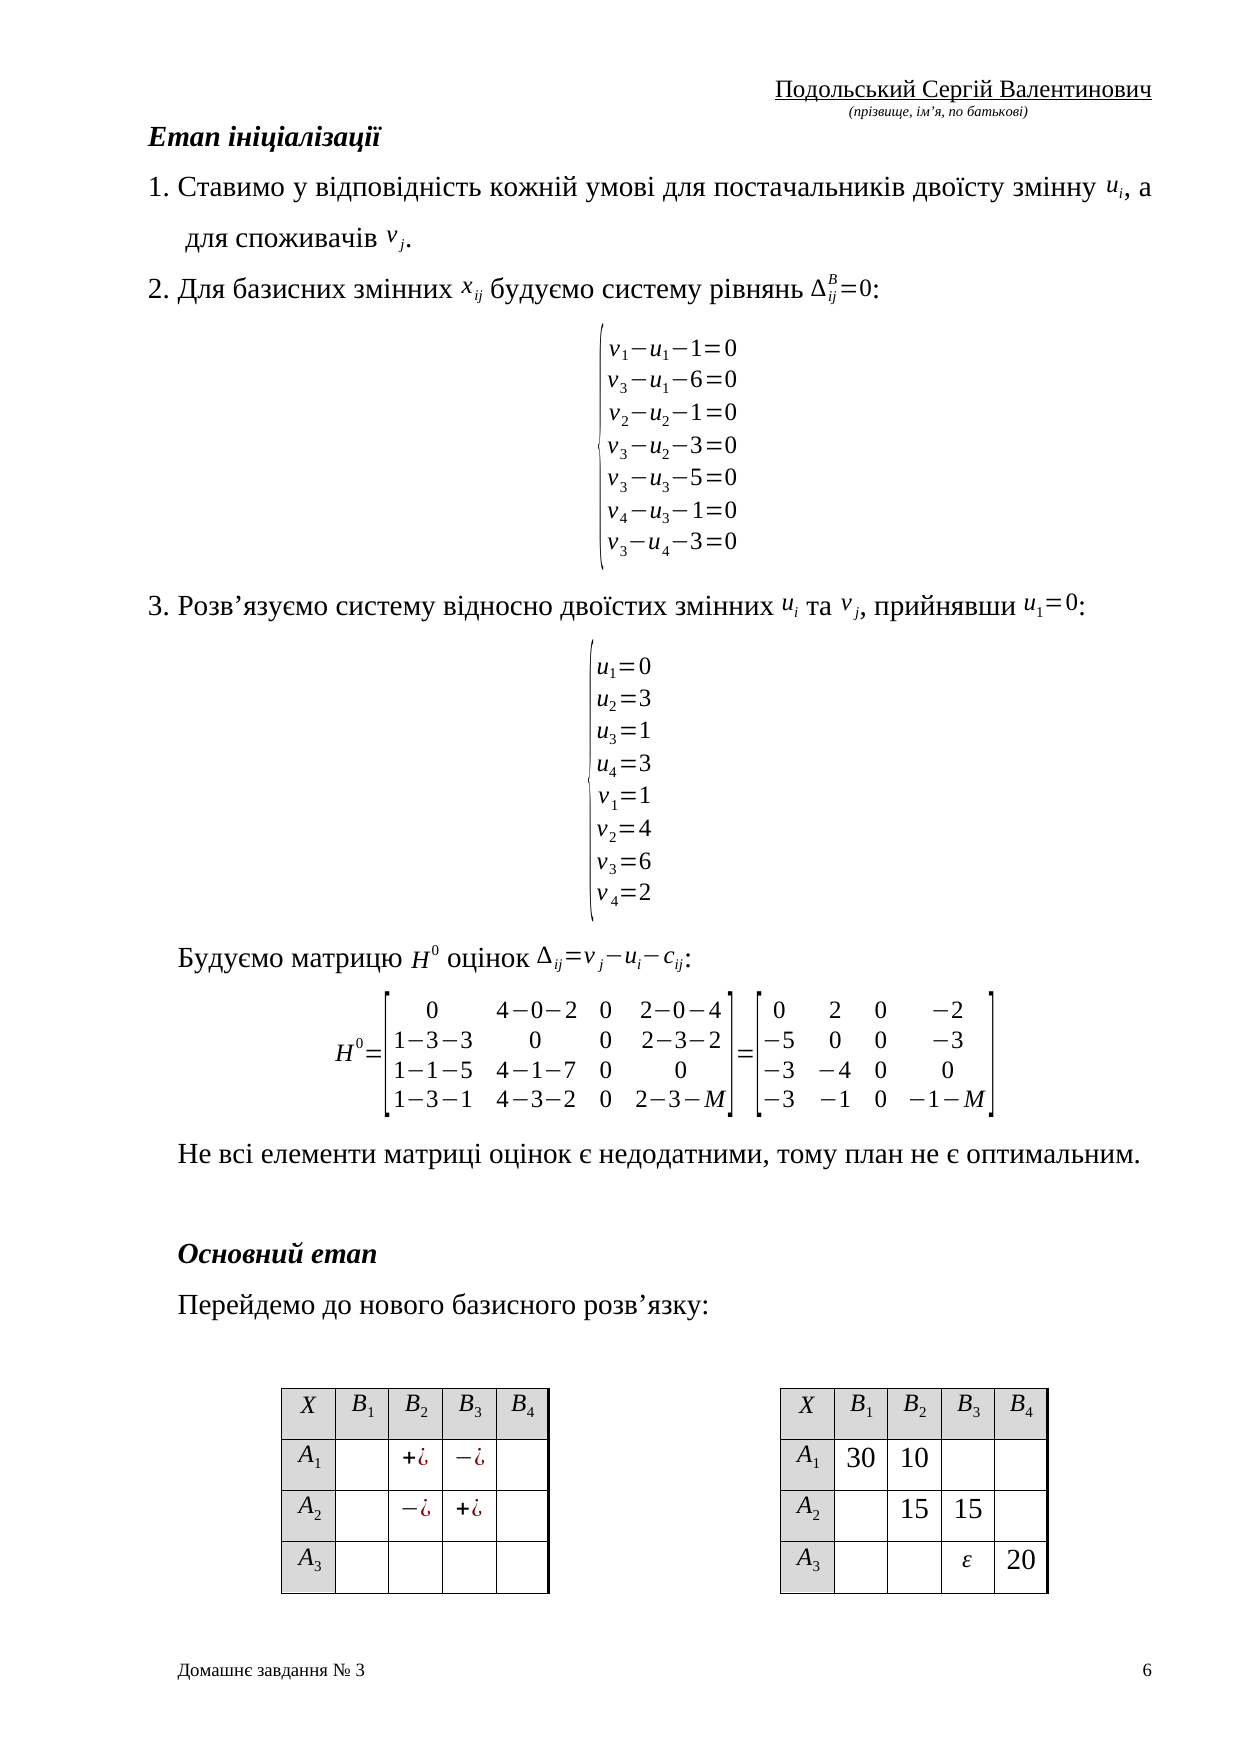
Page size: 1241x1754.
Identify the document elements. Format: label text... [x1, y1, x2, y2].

list Для базисних змінних будуємо систему рівнянь : [148, 270, 1152, 305]
list Розв’язуємо систему відносно двоїстих змінних та , прийнявши : [148, 588, 1152, 621]
table_header [664, 1388, 1163, 1627]
text Основний етап [177, 1236, 1152, 1270]
list Ставимо у відповідність кожній умові для постачальників двоїсту змінну , а для споживачів . [148, 169, 1152, 253]
text Перейдемо до нового базисного розв’язку: [88, 1287, 1152, 1320]
text Не всі елементи матриці оцінок є недодатними, тому план не є оптимальним. [177, 1136, 1152, 1169]
table_header [166, 1388, 664, 1627]
text Будуємо матрицю оцінок : [88, 940, 1152, 974]
text Етап ініціалізації [88, 119, 1152, 153]
